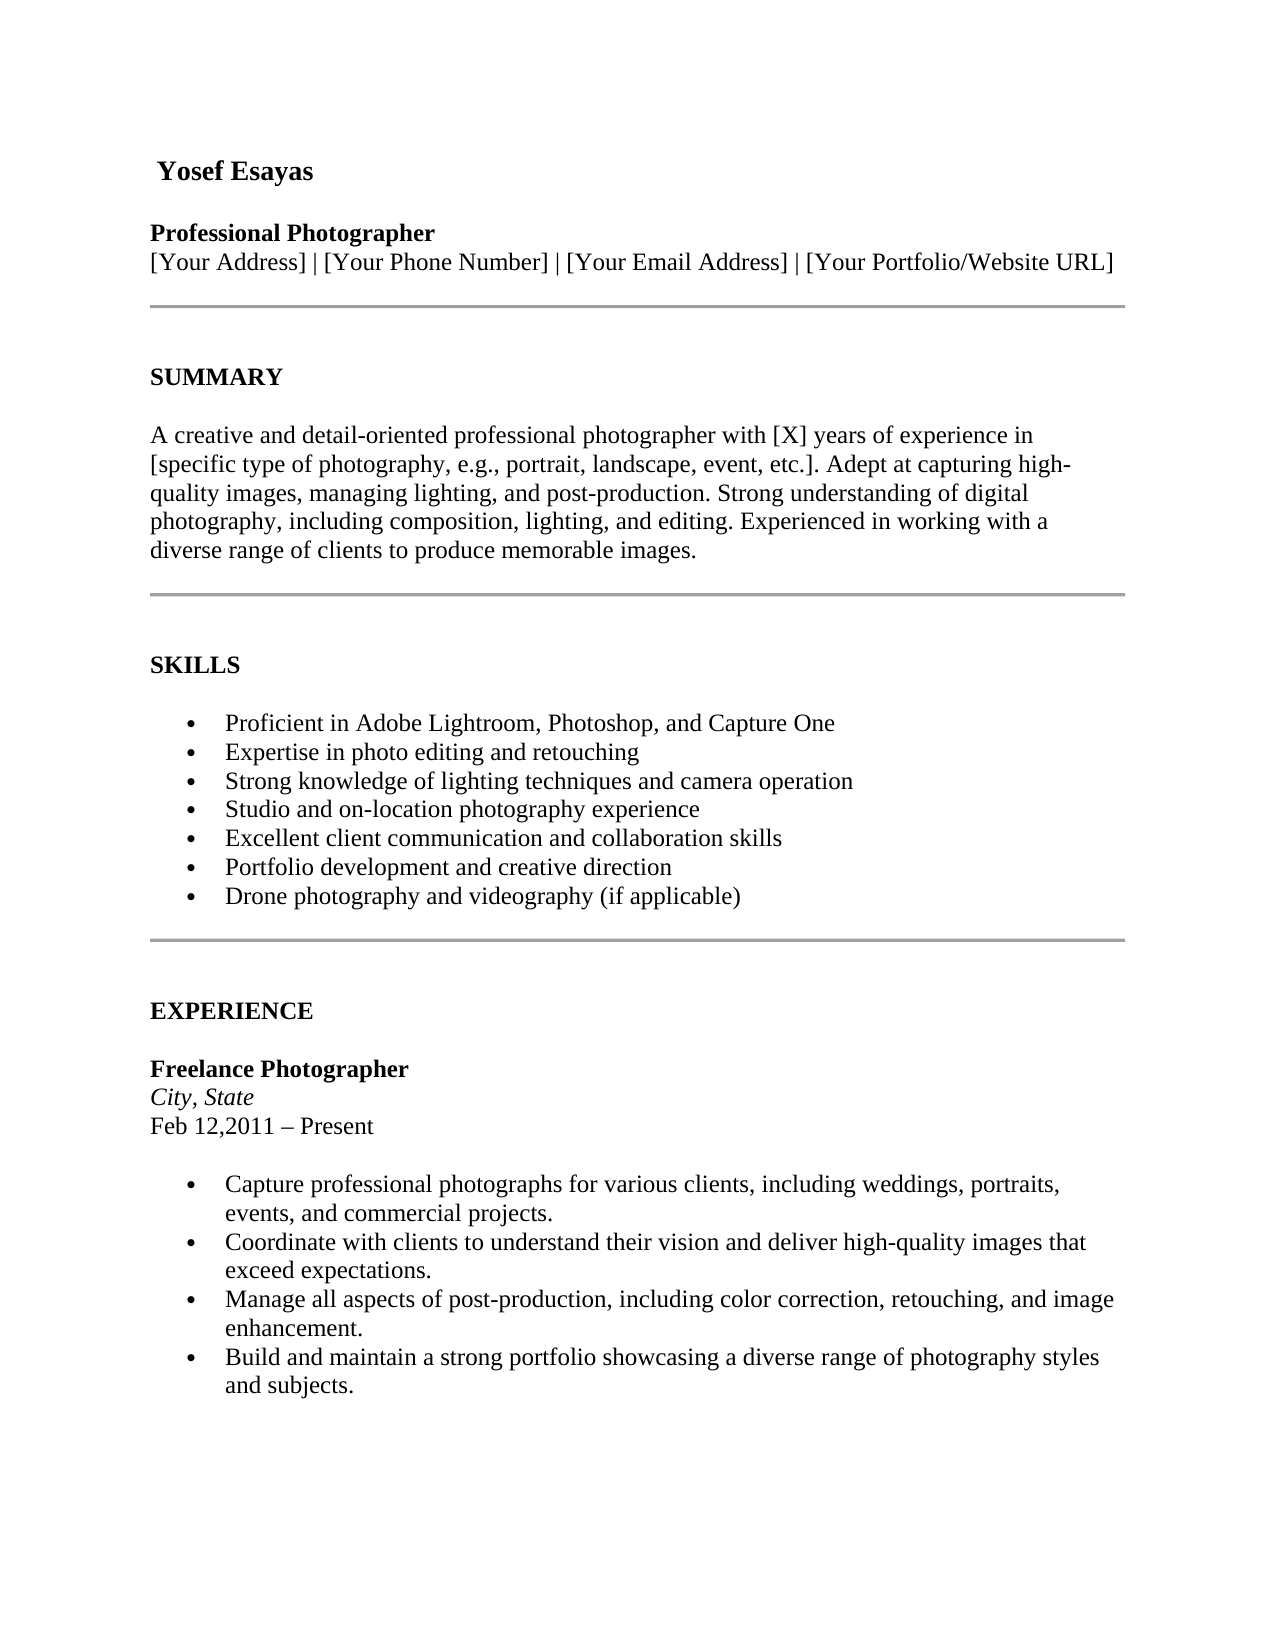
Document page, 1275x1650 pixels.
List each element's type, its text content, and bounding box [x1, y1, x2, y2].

list Strong knowledge of lighting techniques and camera operation [187, 766, 1125, 794]
subtitle Yosef Esayas [150, 154, 1125, 187]
text Freelance Photographer City, State Feb 12,2011 – Present [150, 1054, 1125, 1140]
list Manage all aspects of post-production, including color correction, retouching, and image enhancement. [187, 1284, 1125, 1342]
list Expertise in photo editing and retouching [187, 737, 1125, 766]
list Build and maintain a strong portfolio showcasing a diverse range of photography styles and subjects. [187, 1342, 1125, 1399]
text SUMMARY [150, 362, 1125, 391]
list Proficient in Adobe Lightroom, Photoshop, and Capture One [187, 708, 1125, 737]
list Excellent client communication and collaboration skills [187, 823, 1125, 852]
list Portfolio development and creative direction [187, 852, 1125, 881]
list Studio and on-location photography experience [187, 794, 1125, 823]
text EXPERIENCE [150, 996, 1125, 1024]
text Professional Photographer [Your Address] | [Your Phone Number] | [Your Email Address] | [Your Portfolio/Website URL] [150, 218, 1125, 276]
text A creative and detail-oriented professional photographer with [X] years of experience in [specific type of photography, e.g., portrait, landscape, event, etc.]. Adept at capturing high-quality images, managing lighting, and post-production. Strong understanding of digital photography, including composition, lighting, and editing. Experienced in working with a diverse range of clients to produce memorable images. [150, 420, 1125, 564]
list Drone photography and videography (if applicable) [187, 881, 1125, 909]
list Coordinate with clients to understand their vision and deliver high-quality images that exceed expectations. [187, 1227, 1125, 1284]
list Capture professional photographs for various clients, including weddings, portraits, events, and commercial projects. [187, 1169, 1125, 1227]
text SKILLS [150, 650, 1125, 679]
